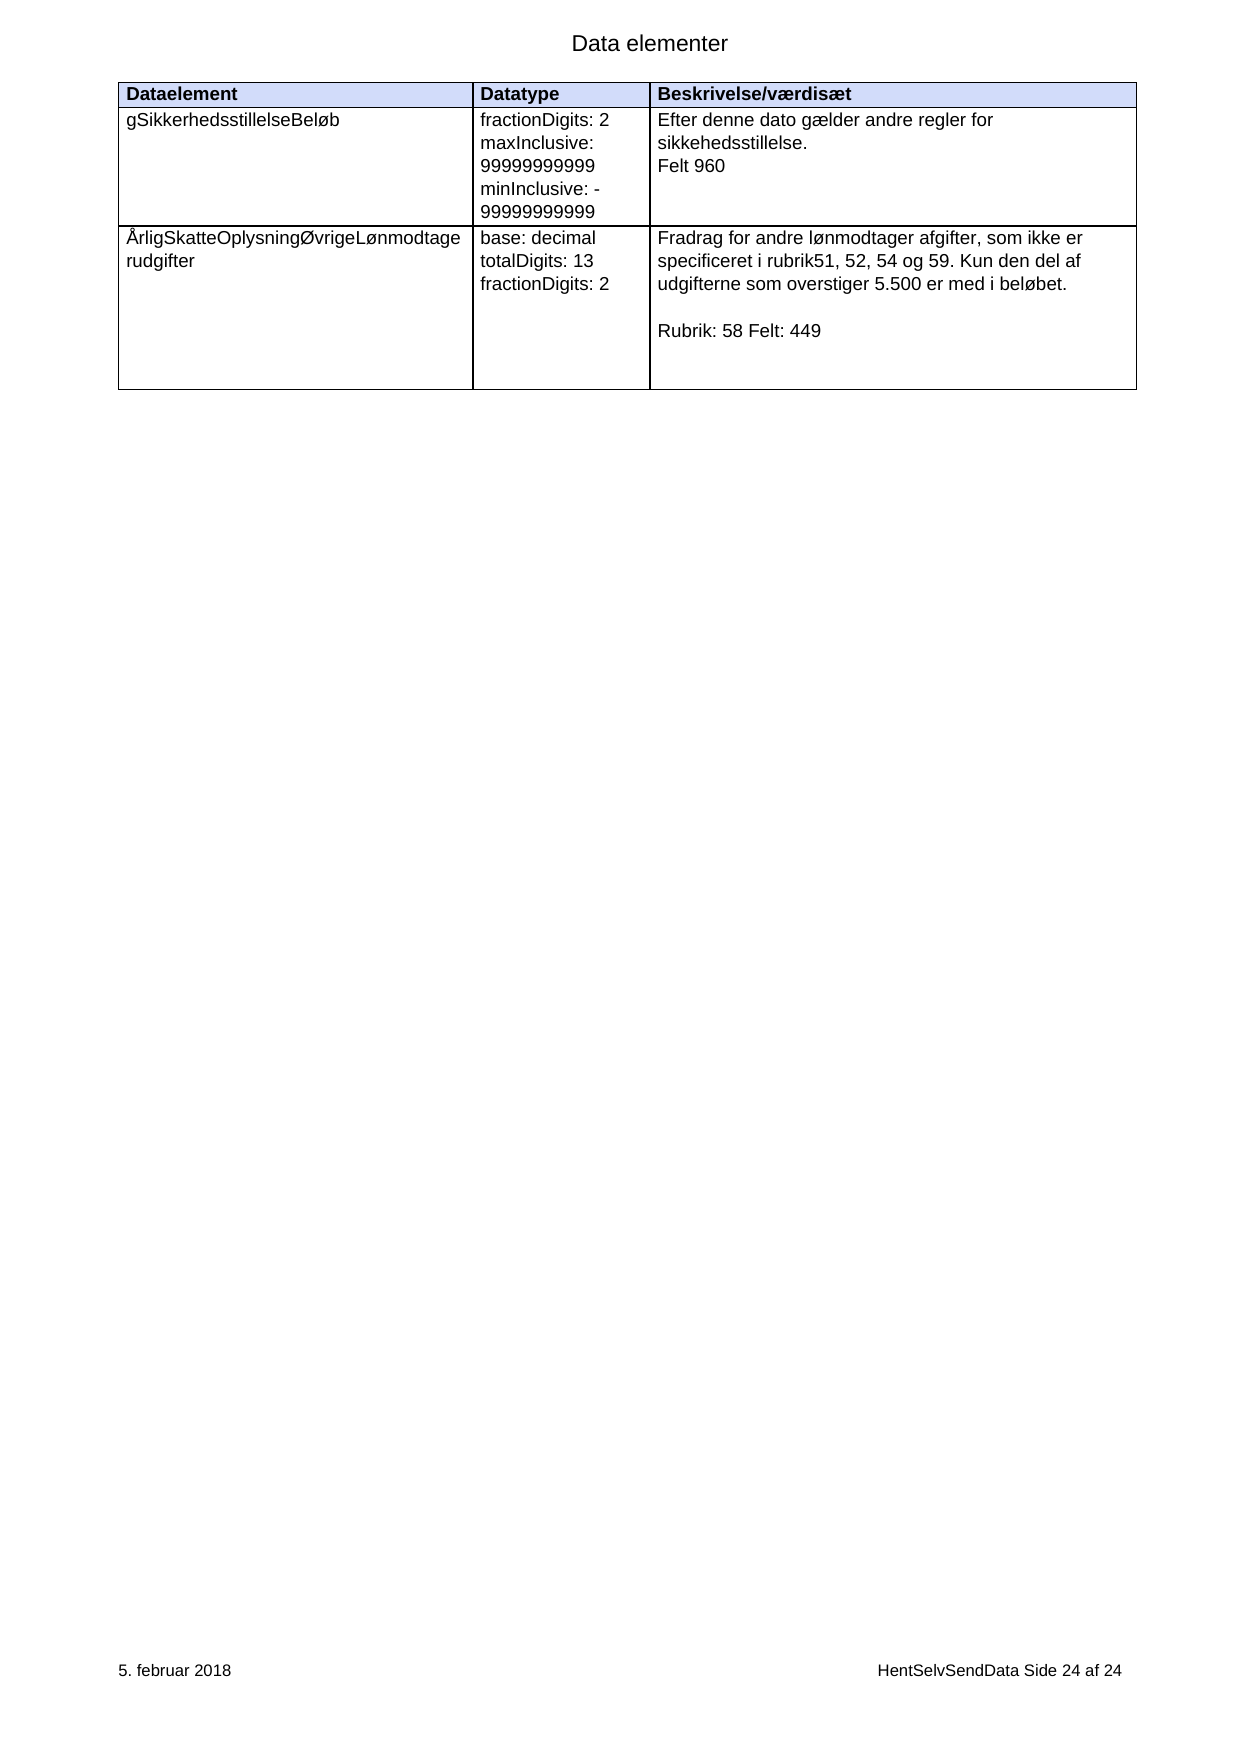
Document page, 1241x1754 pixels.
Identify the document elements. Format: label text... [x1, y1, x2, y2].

table_cell Fradrag for andre lønmodtager afgifter, som ikke er specificeret i rubrik51, 52, 54 og 59. Kun den del af udgifterne som overstiger 5.500 er med i beløbet. Rubrik: 58 Felt: 449 [651, 227, 1136, 389]
table_cell ÅrligSkatteOplysningØvrigeLønmodtagerudgifter [119, 227, 472, 389]
table_header Beskrivelse/værdisæt [651, 83, 1136, 107]
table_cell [119, 108, 472, 225]
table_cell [651, 108, 1136, 225]
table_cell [474, 108, 649, 225]
table_header Datatype [474, 83, 649, 107]
table_cell base: decimal totalDigits: 13 fractionDigits: 2 [474, 227, 649, 389]
table_header Dataelement [119, 83, 472, 107]
